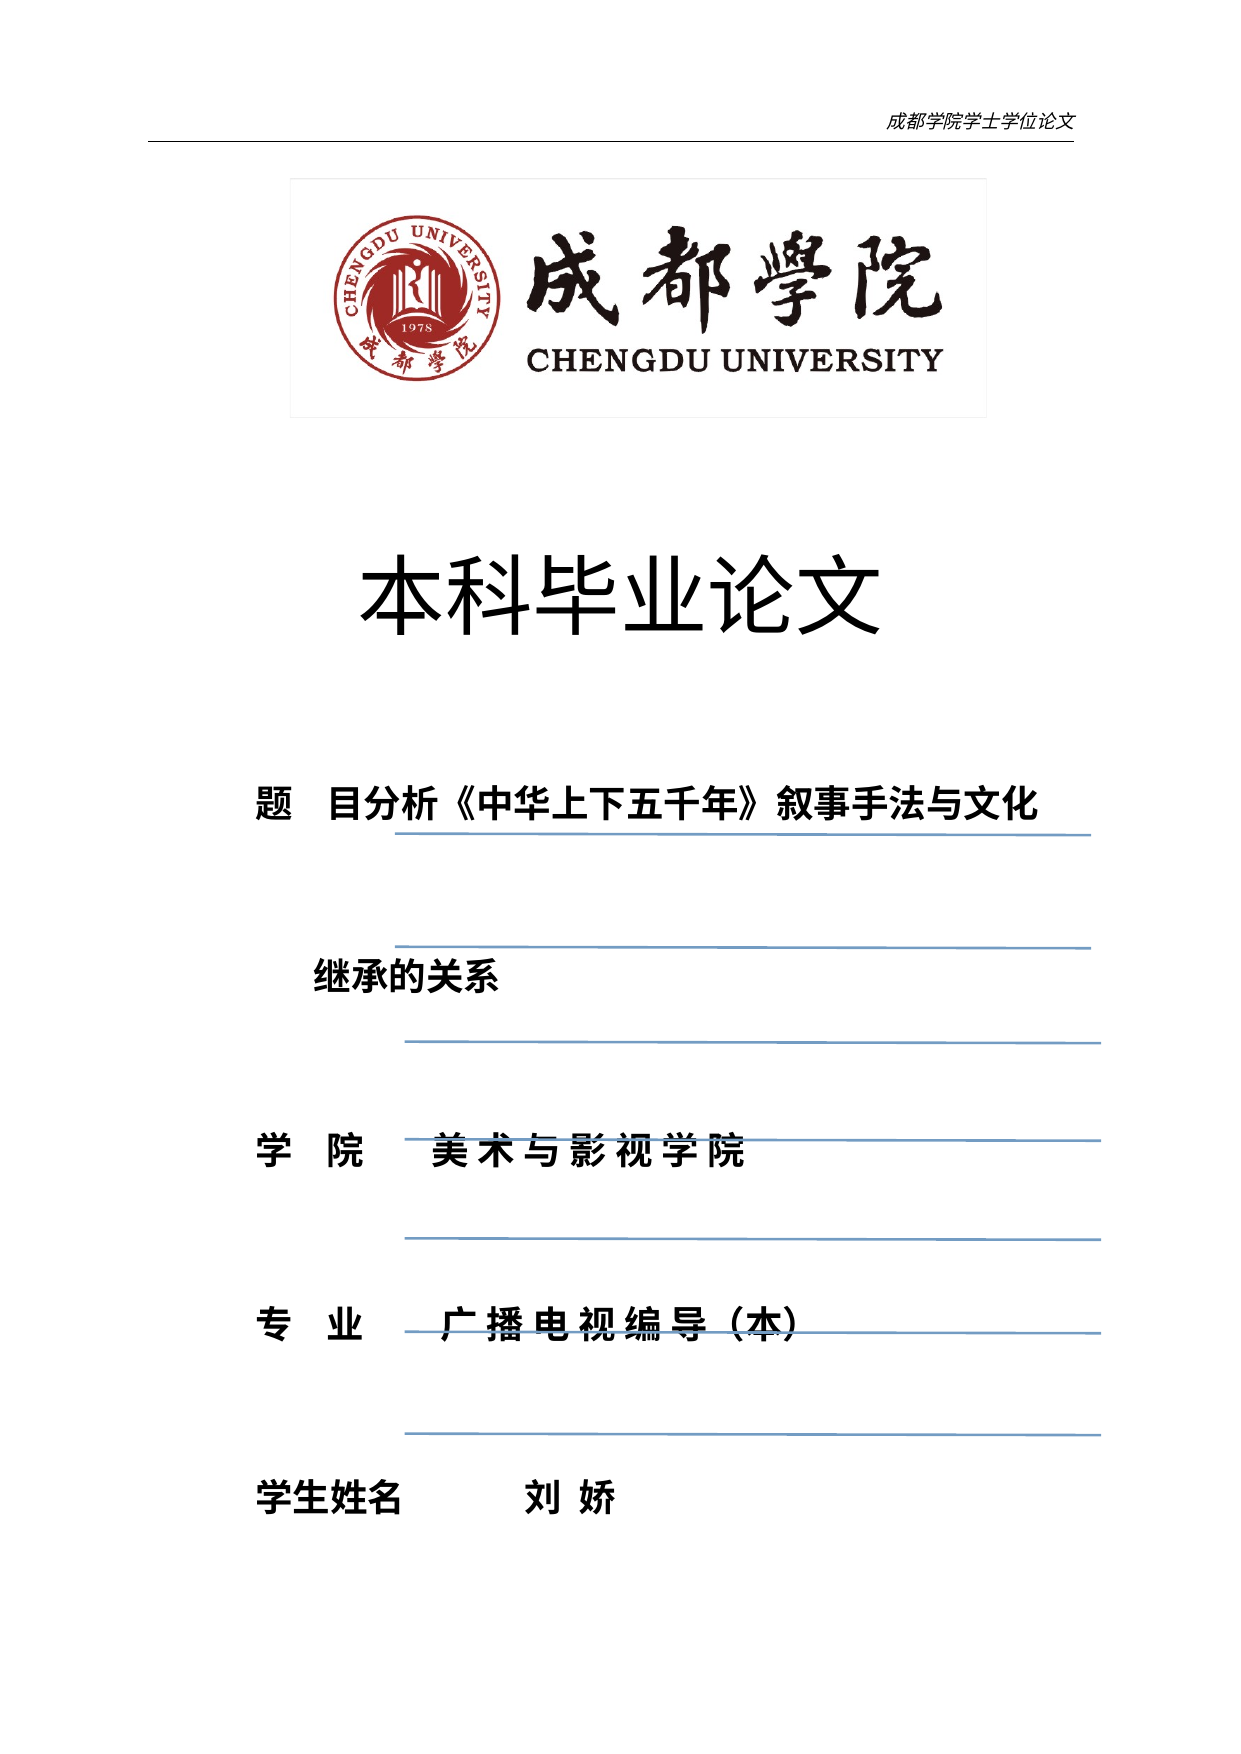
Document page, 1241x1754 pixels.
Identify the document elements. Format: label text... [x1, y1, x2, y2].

text 学生姓名 刘 娇 [255, 1463, 1092, 1528]
text 专 业 广 播 电 视 编 导（本） [255, 1289, 1092, 1354]
text 本科毕业论文 [148, 526, 1092, 656]
picture [289, 178, 987, 418]
text 学 院 美 术 与 影 视 学 院 [255, 1116, 1092, 1181]
text 题 目分析《中华上下五千年》叙事手法与文化 [255, 768, 1092, 833]
text 继承的关系 [255, 942, 1092, 1007]
